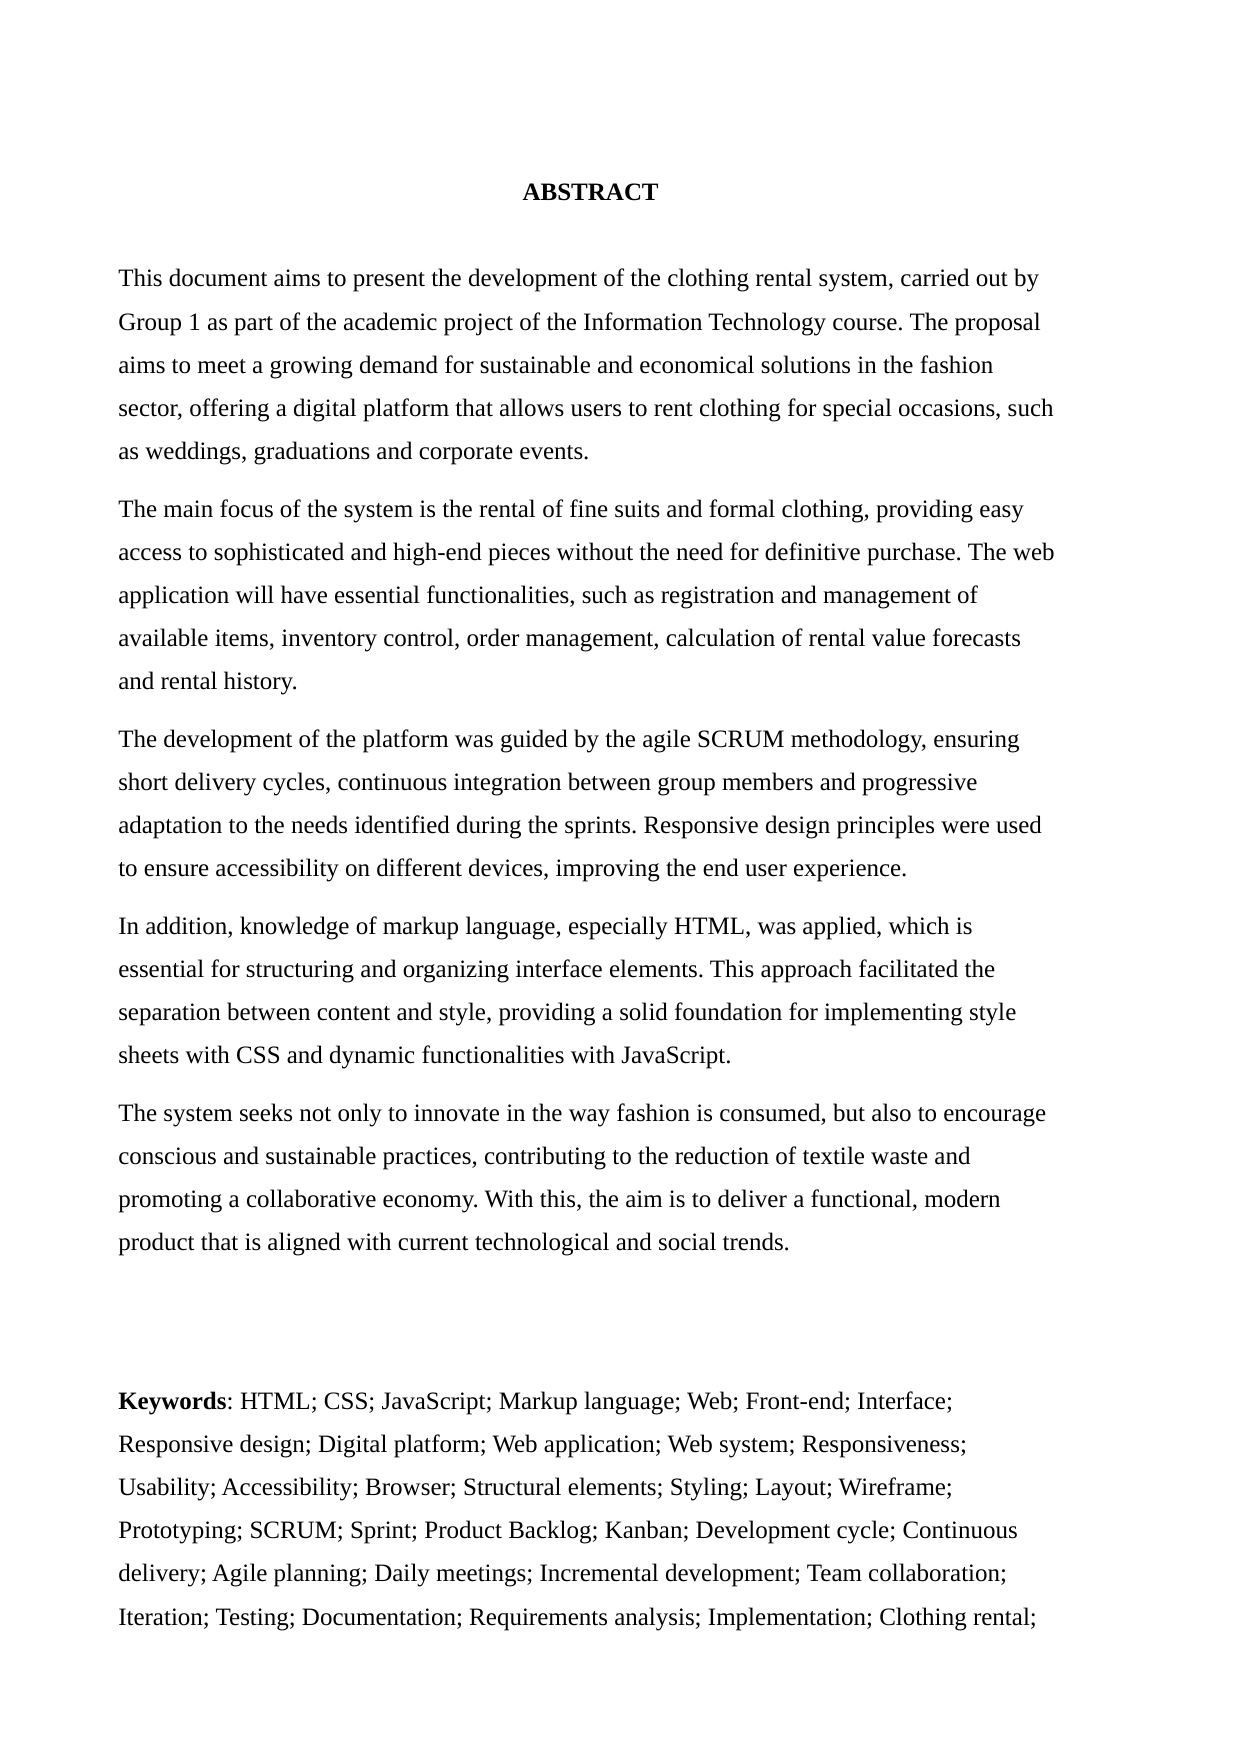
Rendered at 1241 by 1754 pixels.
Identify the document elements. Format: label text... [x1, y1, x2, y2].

text The development of the platform was guided by the agile SCRUM methodology, ensuring short delivery cycles, continuous integration between group members and progressive adaptation to the needs identified during the sprints. Responsive design principles were used to ensure accessibility on different devices, improving the end user experience. [118, 724, 1063, 882]
text This document aims to present the development of the clothing rental system, carried out by Group 1 as part of the academic project of the Information Technology course. The proposal aims to meet a growing demand for sustainable and economical solutions in the fashion sector, offering a digital platform that allows users to rent clothing for special occasions, such as weddings, graduations and corporate events. [118, 263, 1063, 465]
text ABSTRACT [118, 177, 1063, 206]
text The main focus of the system is the rental of fine suits and formal clothing, providing easy access to sophisticated and high-end pieces without the need for definitive purchase. The web application will have essential functionalities, such as registration and management of available items, inventory control, order management, calculation of rental value forecasts and rental history. [118, 494, 1063, 695]
text In addition, knowledge of markup language, especially HTML, was applied, which is essential for structuring and organizing interface elements. This approach facilitated the separation between content and style, providing a solid foundation for implementing style sheets with CSS and dynamic functionalities with JavaScript. [118, 911, 1063, 1069]
text The system seeks not only to innovate in the way fashion is consumed, but also to encourage conscious and sustainable practices, contributing to the reduction of textile waste and promoting a collaborative economy. With this, the aim is to deliver a functional, modern product that is aligned with current technological and social trends. [118, 1098, 1063, 1256]
